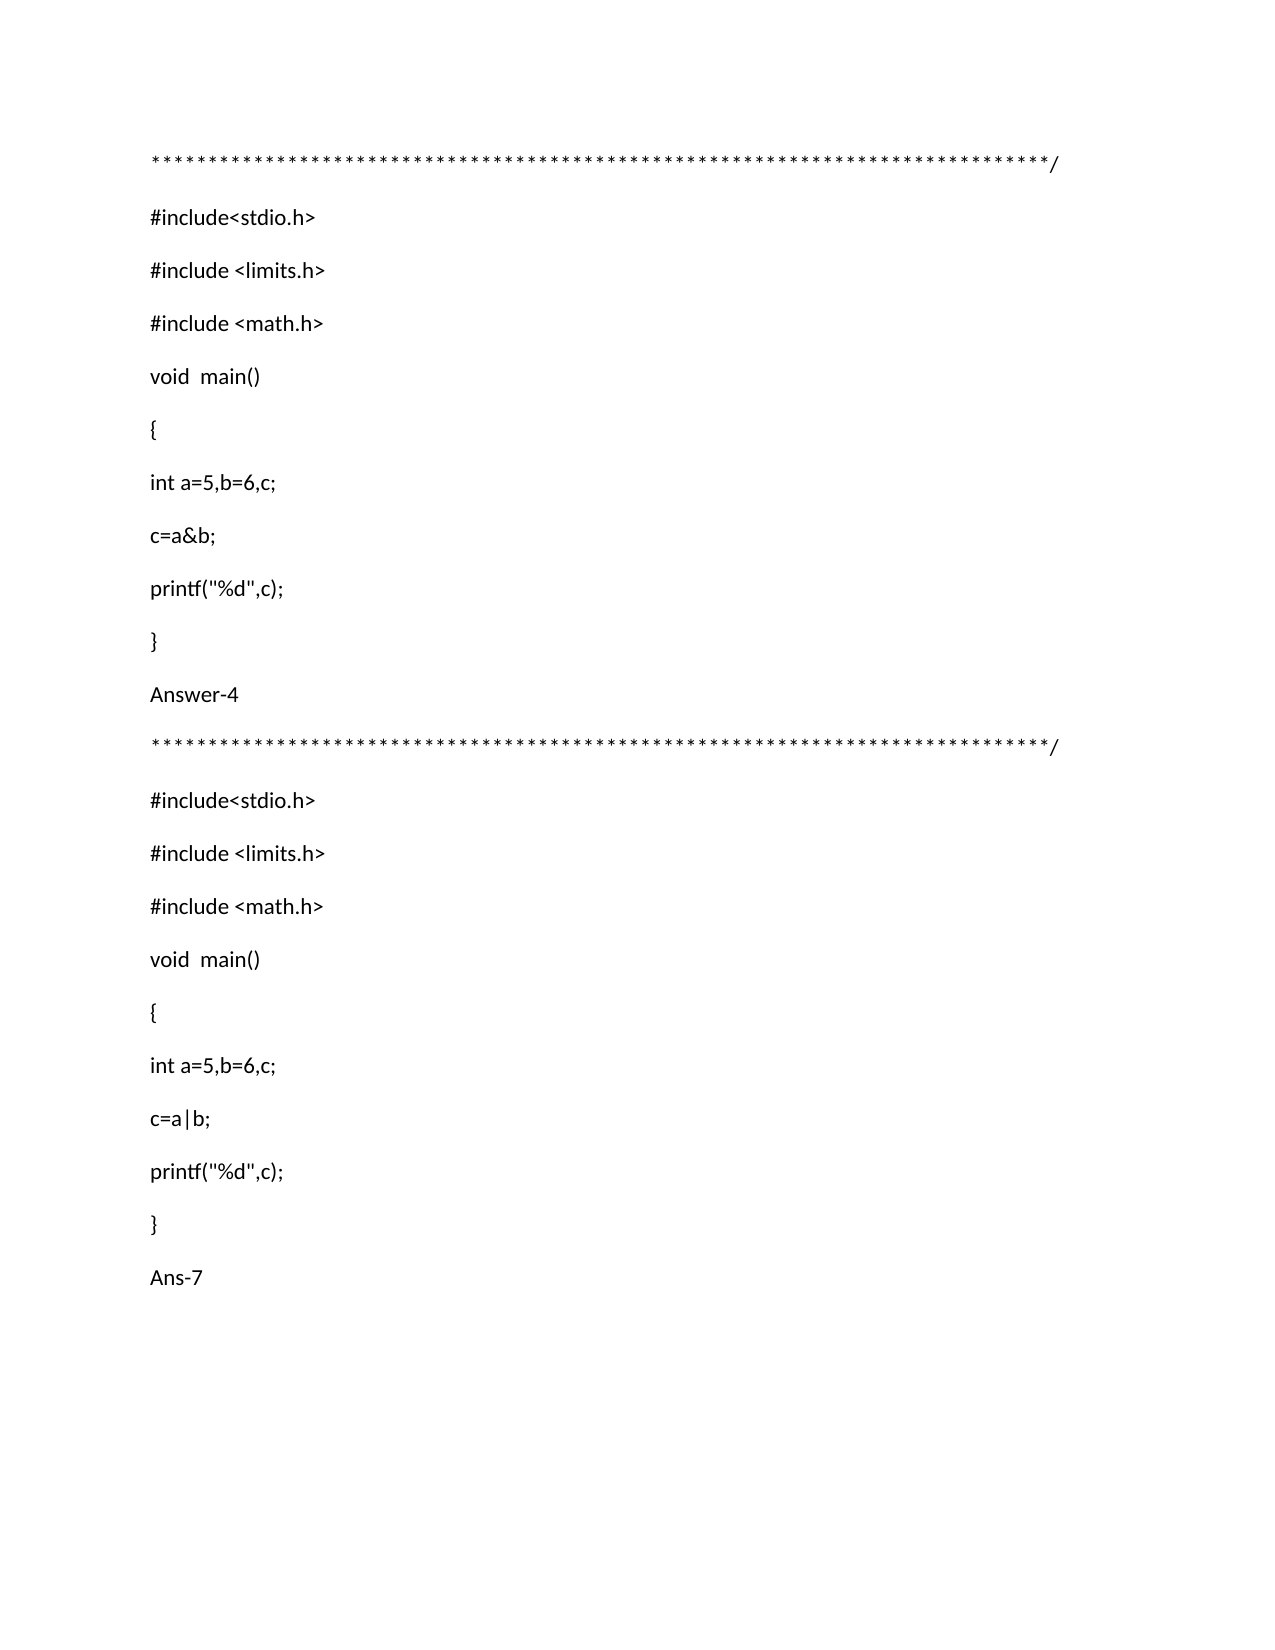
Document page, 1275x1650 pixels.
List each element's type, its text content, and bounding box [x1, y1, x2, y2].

text Answer-4 [150, 680, 1125, 708]
text int a=5,b=6,c; [150, 1051, 1125, 1079]
text } [150, 1210, 1125, 1238]
text #include <limits.h> [150, 839, 1125, 867]
text *******************************************************************************/ [150, 733, 1125, 761]
text *******************************************************************************/ [150, 150, 1125, 178]
text c=a|b; [150, 1104, 1125, 1132]
text } [150, 627, 1125, 655]
text printf("%d",c); [150, 1157, 1125, 1185]
text c=a&b; [150, 521, 1125, 549]
text void main() [150, 945, 1125, 973]
text void main() [150, 362, 1125, 390]
text { [150, 415, 1125, 443]
text #include <math.h> [150, 309, 1125, 337]
text #include <math.h> [150, 892, 1125, 920]
text #include<stdio.h> [150, 786, 1125, 814]
text printf("%d",c); [150, 574, 1125, 602]
text #include <limits.h> [150, 256, 1125, 284]
text int a=5,b=6,c; [150, 468, 1125, 496]
text #include<stdio.h> [150, 203, 1125, 231]
text { [150, 998, 1125, 1026]
text Ans-7 [150, 1263, 1125, 1291]
